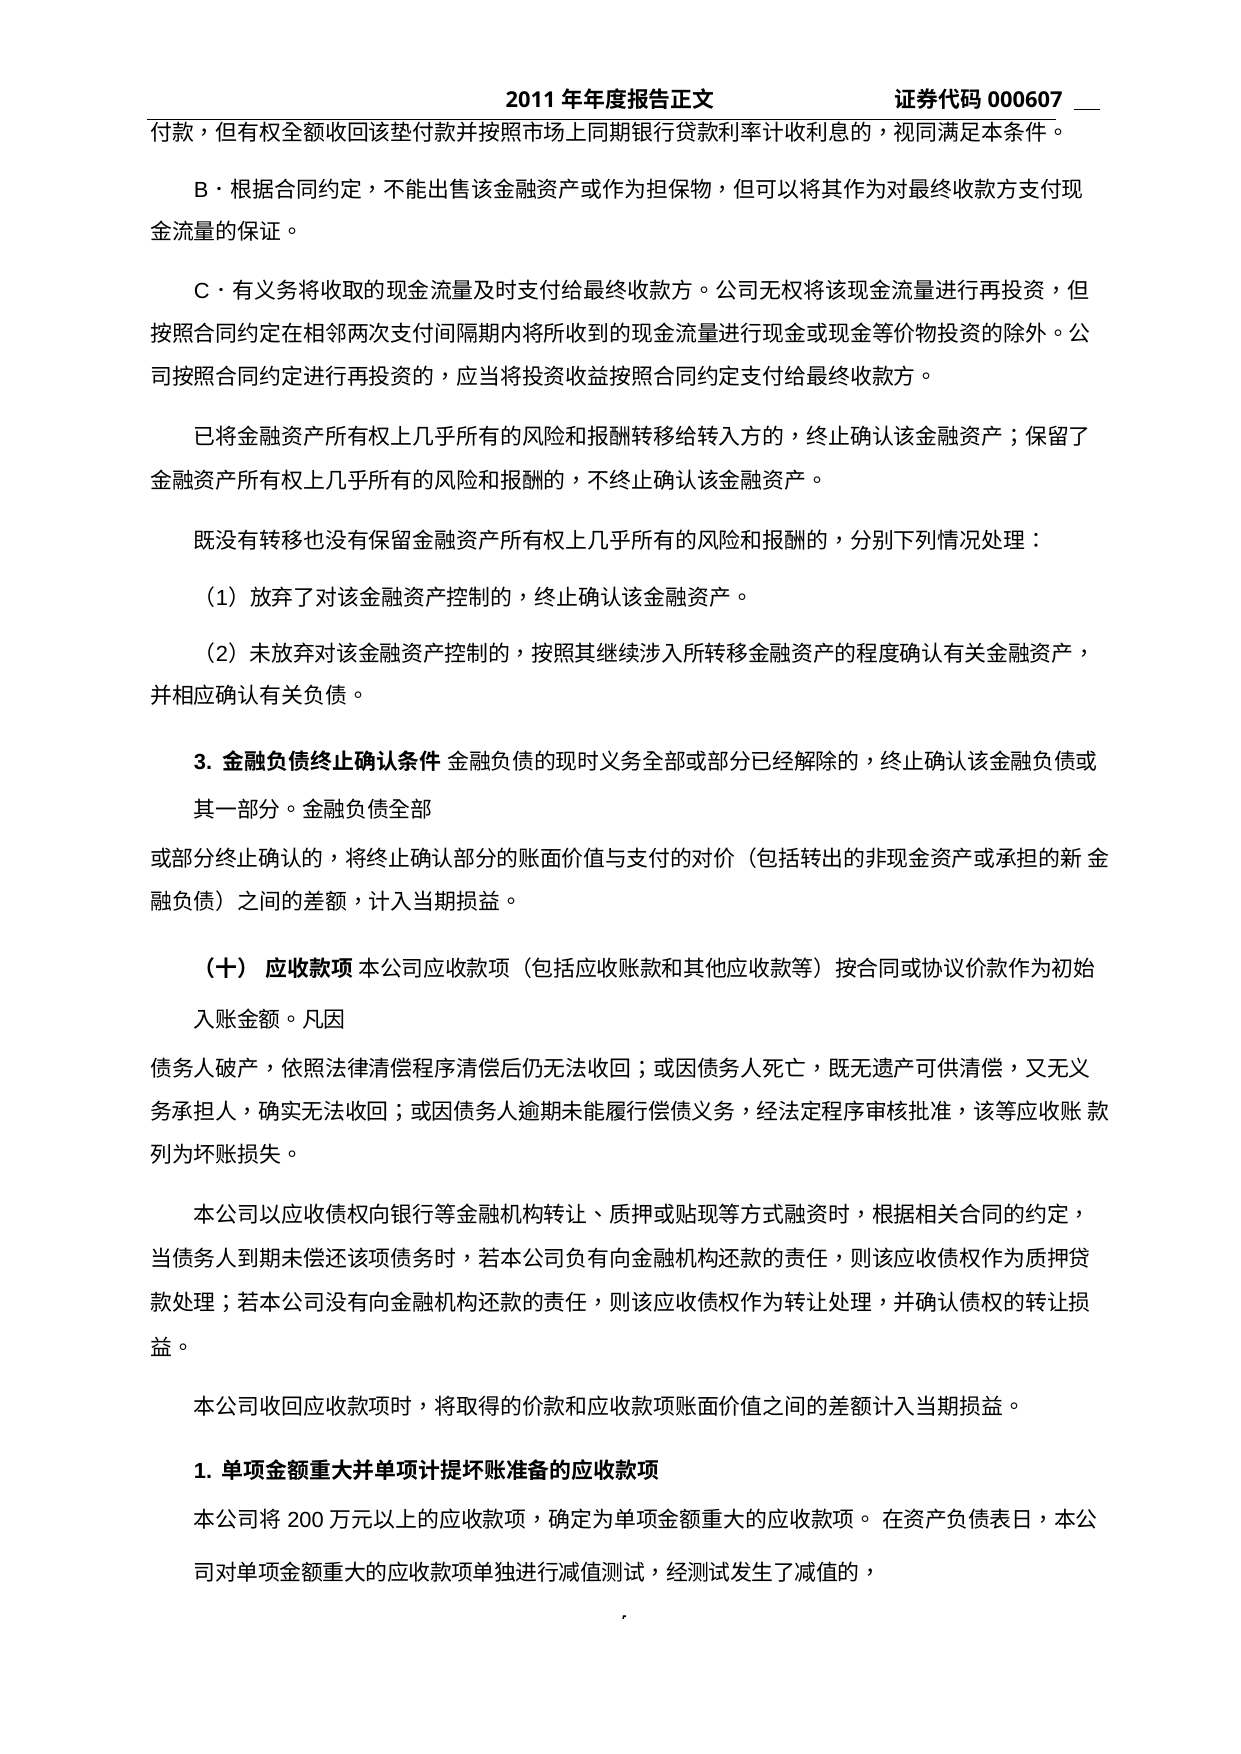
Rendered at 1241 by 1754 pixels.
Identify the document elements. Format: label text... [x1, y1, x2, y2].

text （1）放弃了对该金融资产控制的，终止确认该金融资产。 [194, 582, 1113, 612]
text 既没有转移也没有保留金融资产所有权上几乎所有的风险和报酬的，分别下列情况处理： [194, 524, 1113, 554]
text 债务人破产，依照法律清偿程序清偿后仍无法收回；或因债务人死亡，既无遗产可供清偿，又无义 [150, 1055, 1113, 1082]
text （十） 应收款项 本公司应收款项（包括应收账款和其他应收款等）按合同或协议价款作为初始入账金额。凡因 [194, 953, 1113, 1034]
text B．根据合同约定，不能出售该金融资产或作为担保物，但可以将其作为对最终收款方支付现 金流量的保证。 [150, 174, 1084, 245]
text C．有义务将收取的现金流量及时支付给最终收款方。公司无权将该现金流量进行再投资，但 按照合同约定在相邻两次支付间隔期内将所收到的现金流量进行现金或现金等价物投资的除外。公 司按照合同约定进行再投资的，应当将投资收益按照合同约定支付给最终收款方。 [150, 275, 1091, 391]
text 本公司以应收债权向银行等金融机构转让、质押或贴现等方式融资时，根据相关合同的约定， 当债务人到期未偿还该项债务时，若本公司负有向金融机构还款的责任，则该应收债权作为质押贷 款处理；若本公司没有向金融机构还款的责任，则该应收债权作为转让处理，并确认债权的转让损 益。 [150, 1199, 1092, 1361]
text 或部分终止确认的，将终止确认部分的账面价值与支付的对价（包括转出的非现金资产或承担的新 金融负债）之间的差额，计入当期损益。 [150, 843, 1113, 916]
text 2011 年年度报告正文 证券代码 000607 [505, 83, 1113, 113]
text 已将金融资产所有权上几乎所有的风险和报酬转移给转入方的，终止确认该金融资产；保留了 金融资产所有权上几乎所有的风险和报酬的，不终止确认该金融资产。 [150, 421, 1091, 494]
text （2）未放弃对该金融资产控制的，按照其继续涉入所转移金融资产的程度确认有关金融资产， 并相应确认有关负债。 [150, 638, 1113, 709]
text 本公司将 200 万元以上的应收款项，确定为单项金额重大的应收款项。 在资产负债表日，本公司对单项金额重大的应收款项单独进行减值测试，经测试发生了减值的， [194, 1503, 1113, 1587]
text 1. 单项金额重大并单项计提坏账准备的应收款项 [194, 1455, 1113, 1485]
text 3. 金融负债终止确认条件 金融负债的现时义务全部或部分已经解除的，终止确认该金融负债或其一部分。金融负债全部 [194, 746, 1113, 824]
text 务承担人，确实无法收回；或因债务人逾期未能履行偿债义务，经法定程序审核批准，该等应收账 款列为坏账损失。 [150, 1096, 1113, 1169]
text 本公司收回应收款项时，将取得的价款和应收款项账面价值之间的差额计入当期损益。 [194, 1391, 1113, 1421]
text 付款，但有权全额收回该垫付款并按照市场上同期银行贷款利率计收利息的，视同满足本条件。 [150, 116, 1113, 146]
